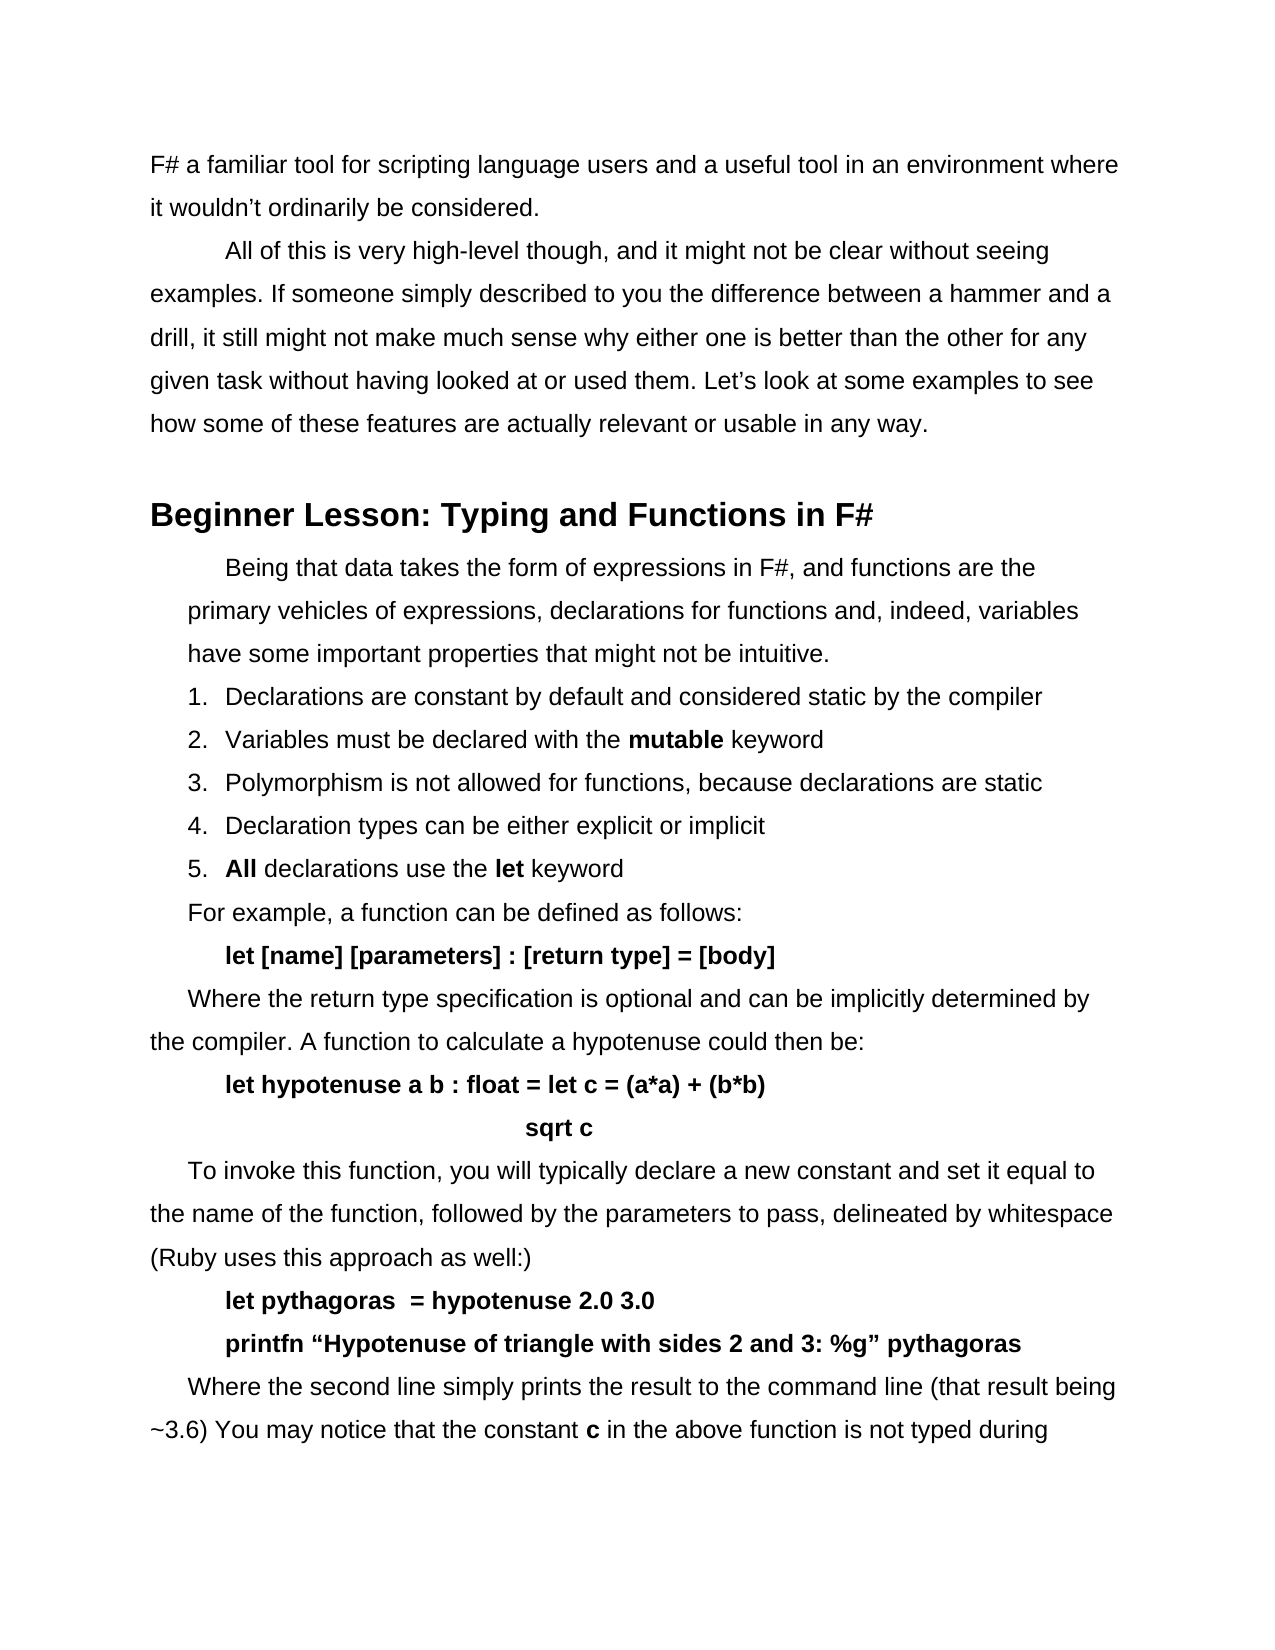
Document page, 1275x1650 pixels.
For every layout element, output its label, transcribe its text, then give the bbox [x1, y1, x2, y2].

text Where the return type specification is optional and can be implicitly determined by the compiler. A function to calculate a hypotenuse could then be: [150, 984, 1125, 1056]
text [150, 1372, 1125, 1444]
list Variables must be declared with the mutable keyword [187, 725, 1125, 754]
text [150, 150, 1125, 222]
list Polymorphism is not allowed for functions, because declarations are static [187, 768, 1125, 797]
text let pythagoras = hypotenuse 2.0 3.0 [187, 1286, 1125, 1314]
text All of this is very high-level though, and it might not be clear without seeing examples. If someone simply described to you the difference between a hammer and a drill, it still might not make much sense why either one is better than the other for any given task without having looked at or used them. Let’s look at some examples to see how some of these features are actually relevant or usable in any way. [150, 236, 1125, 437]
text Being that data takes the form of expressions in F#, and functions are the primary vehicles of expressions, declarations for functions and, indeed, variables have some important properties that might not be intuitive. [187, 553, 1125, 668]
text sqrt c [187, 1113, 1125, 1142]
text printfn “Hypotenuse of triangle with sides 2 and 3: %g” pythagoras [187, 1329, 1125, 1358]
text For example, a function can be defined as follows: [187, 898, 1125, 926]
list Declaration types can be either explicit or implicit [187, 811, 1125, 840]
text Beginner Lesson: Typing and Functions in F# [150, 495, 1125, 533]
list Declarations are constant by default and considered static by the compiler [187, 682, 1125, 711]
text let [name] [parameters] : [return type] = [body] [187, 941, 1125, 969]
list All declarations use the let keyword [187, 854, 1125, 883]
text let hypotenuse a b : float = let c = (a*a) + (b*b) [187, 1070, 1125, 1099]
text To invoke this function, you will typically declare a new constant and set it equal to the name of the function, followed by the parameters to pass, delineated by whitespace (Ruby uses this approach as well:) [150, 1156, 1125, 1271]
